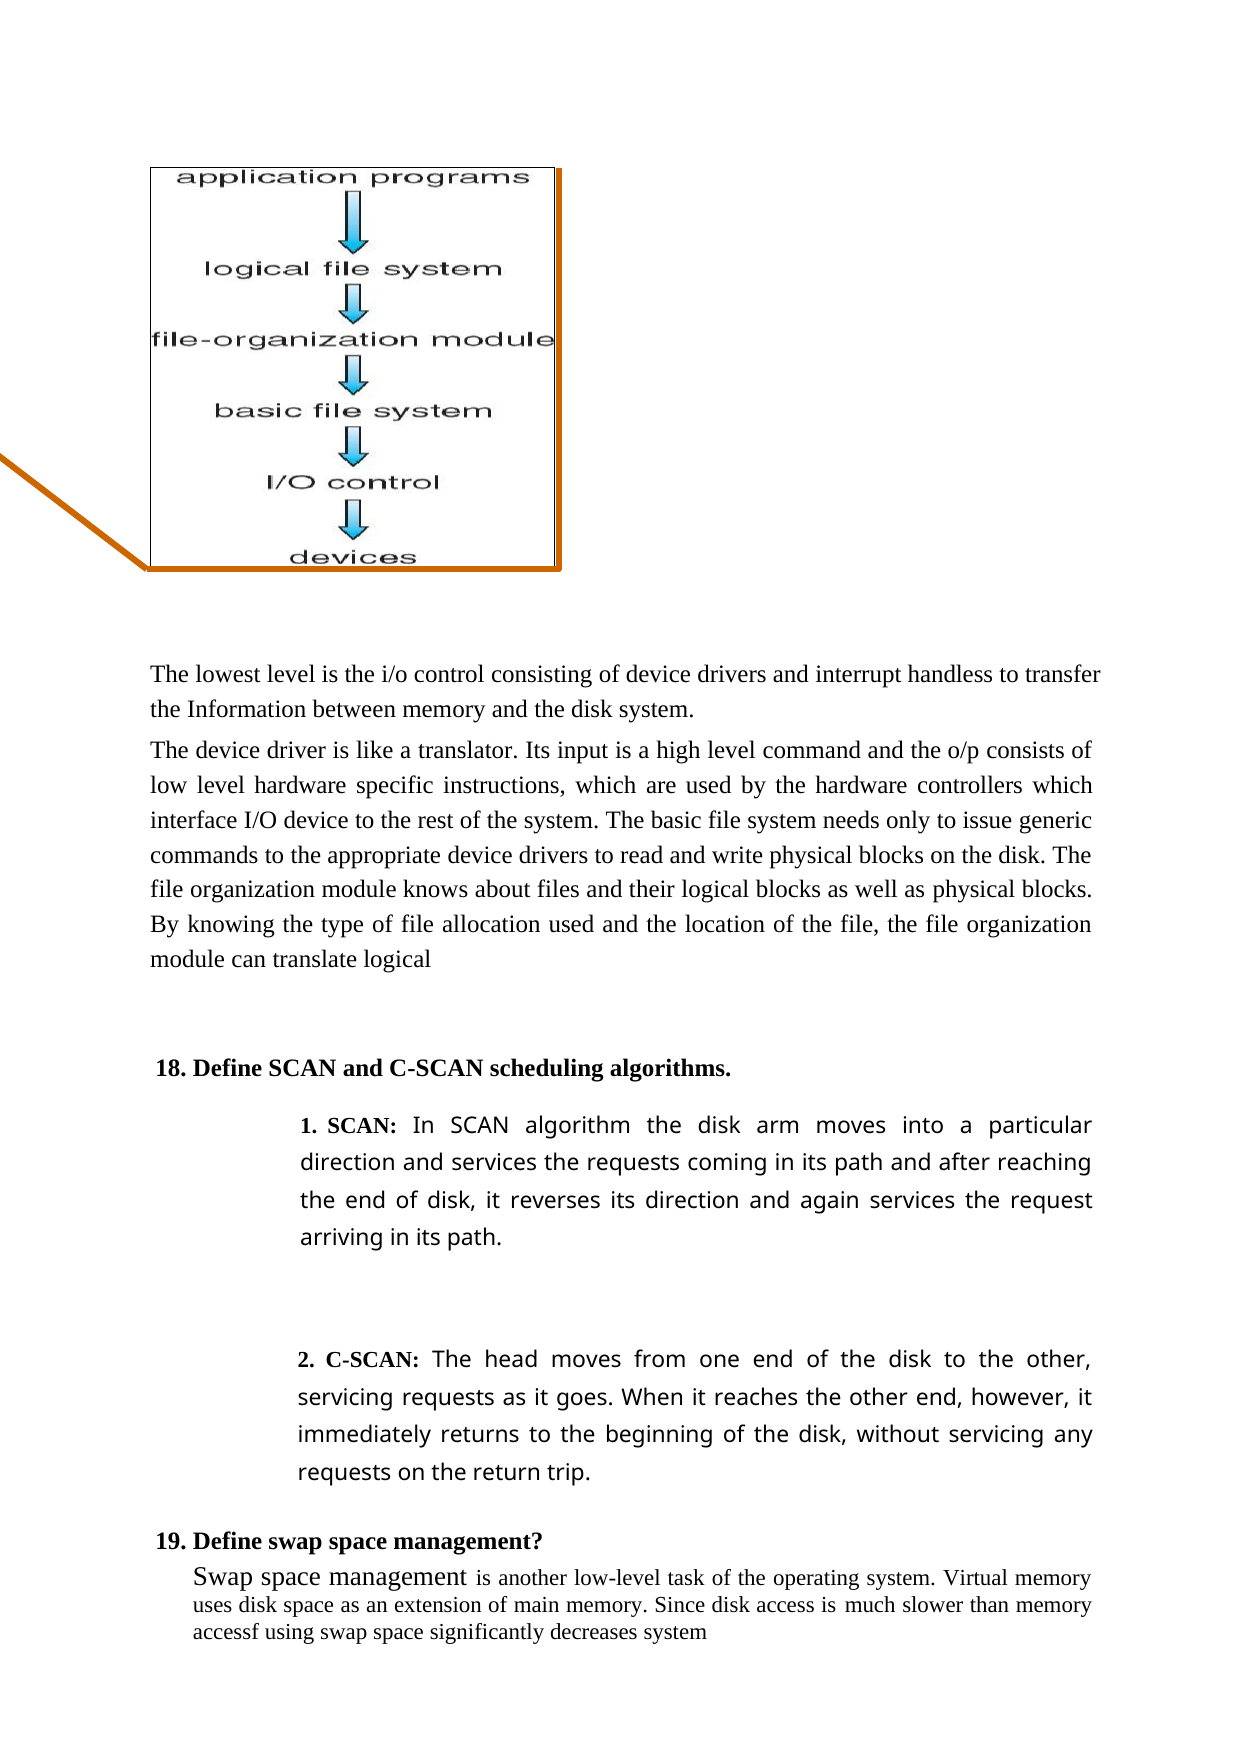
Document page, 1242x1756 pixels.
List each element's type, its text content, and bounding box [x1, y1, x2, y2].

list SCAN: In SCAN algorithm the disk arm moves into a particular direction and services the requests coming in its path and after reaching the end of disk, it reverses its direction and again services the request arriving in its path. [300, 1109, 1092, 1253]
list Define SCAN and C-SCAN scheduling algorithms. [155, 1053, 1242, 1082]
text The device driver is like a translator. Its input is a high level command and the o/p consists of low level hardware specific instructions, which are used by the hardware controllers which interface I/O device to the rest of the system. The basic file system needs only to issue generic commands to the appropriate device drivers to read and write physical blocks on the disk. The file organization module knows about files and their logical blocks as well as physical blocks. By knowing the type of file allocation used and the location of the file, the file organization module can translate logical [150, 736, 1093, 972]
list Define swap space management? [155, 1526, 1242, 1555]
list C-SCAN: The head moves from one end of the disk to the other, servicing requests as it goes. When it reaches the other end, however, it immediately returns to the beginning of the disk, without servicing any requests on the return trip. [297, 1343, 1092, 1487]
picture [151, 168, 554, 566]
list Swap space management is another low-level task of the operating system. Virtual memory uses disk space as an extension of main memory. Since disk access is much slower than memory accessf using swap space significantly decreases system [193, 1560, 1092, 1644]
text The lowest level is the i/o control consisting of device drivers and interrupt handless to transfer the Information between memory and the disk system. [150, 659, 1106, 723]
